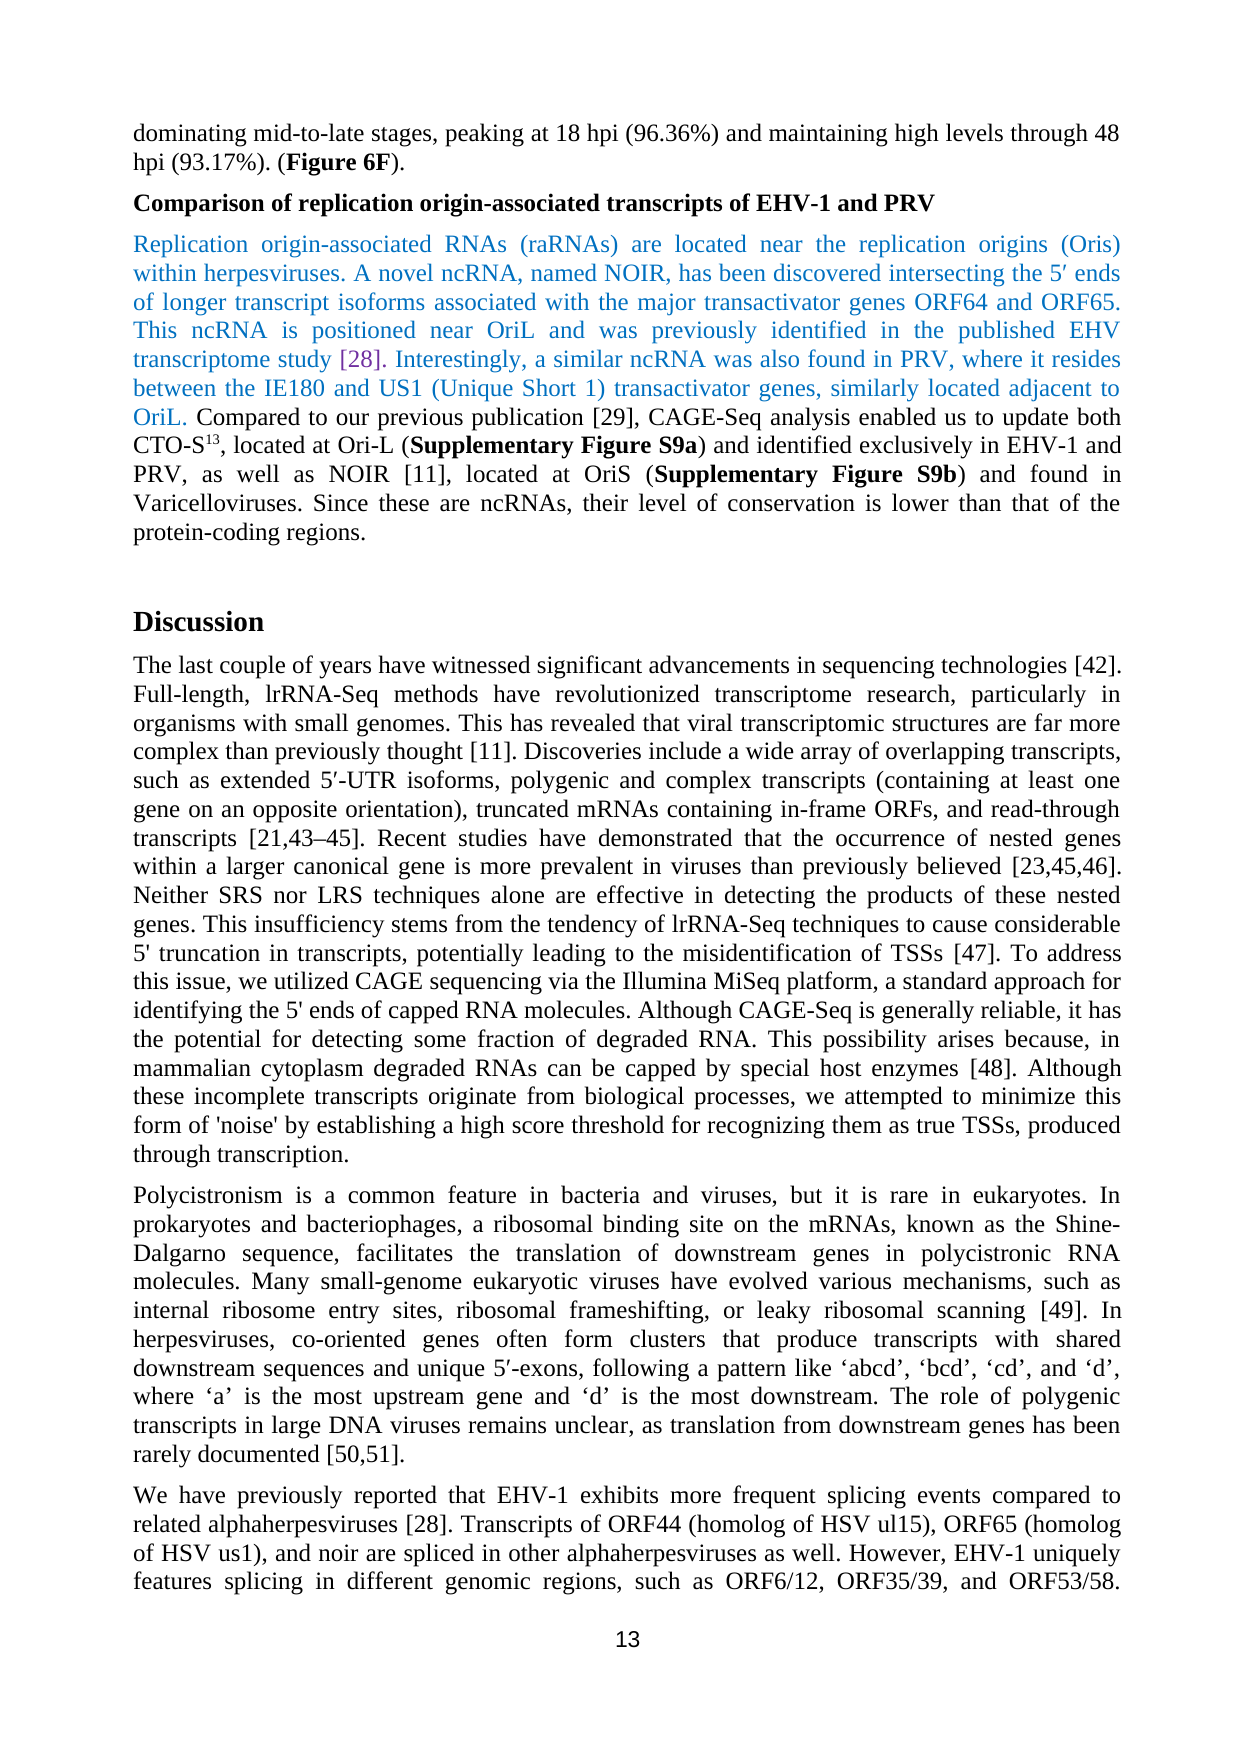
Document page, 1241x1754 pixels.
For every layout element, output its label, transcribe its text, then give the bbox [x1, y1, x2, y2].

text Polycistronism is a common feature in bacteria and viruses, but it is rare in eukaryotes. In prokaryotes and bacteriophages, a ribosomal binding site on the mRNAs, known as the Shine-Dalgarno sequence, facilitates the translation of downstream genes in polycistronic RNA molecules. Many small-genome eukaryotic viruses have evolved various mechanisms, such as internal ribosome entry sites, ribosomal frameshifting, or leaky ribosomal scanning [49]. In herpesviruses, co-oriented genes often form clusters that produce transcripts with shared downstream sequences and unique 5′-exons, following a pattern like ‘abcd’, ‘bcd’, ‘cd’, and ‘d’, where ‘a’ is the most upstream gene and ‘d’ is the most downstream. The role of polygenic transcripts in large DNA viruses remains unclear, as translation from downstream genes has been rarely documented [50,51]. [133, 1180, 1122, 1468]
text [133, 1480, 1122, 1595]
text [133, 118, 1122, 176]
text Comparison of replication origin-associated transcripts of EHV-1 and PRV [133, 188, 1122, 217]
subtitle The last couple of years have witnessed significant advancements in sequencing technologies [42]. Full-length, lrRNA-Seq methods have revolutionized transcriptome research, particularly in organisms with small genomes. This has revealed that viral transcriptomic structures are far more complex than previously thought [11]. Discoveries include a wide array of overlapping transcripts, such as extended 5′-UTR isoforms, polygenic and complex transcripts (containing at least one gene on an opposite orientation), truncated mRNAs containing in-frame ORFs, and read-through transcripts [21,43–45]. Recent studies have demonstrated that the occurrence of nested genes within a larger canonical gene is more prevalent in viruses than previously believed [23,45,46]. Neither SRS nor LRS techniques alone are effective in detecting the products of these nested genes. This insufficiency stems from the tendency of lrRNA-Seq techniques to cause considerable 5' truncation in transcripts, potentially leading to the misidentification of TSSs [47]. To address this issue, we utilized CAGE sequencing via the Illumina MiSeq platform, a standard approach for identifying the 5' ends of capped RNA molecules. Although CAGE-Seq is generally reliable, it has the potential for detecting some fraction of degraded RNA. This possibility arises because, in mammalian cytoplasm degraded RNAs can be capped by special host enzymes [48]. Although these incomplete transcripts originate from biological processes, we attempted to minimize this form of 'noise' by establishing a high score threshold for recognizing them as true TSSs, produced through transcription. [133, 650, 1122, 1168]
text Replication origin-associated RNAs (raRNAs) are located near the replication origins (Oris) within herpesviruses. A novel ncRNA, named NOIR, has been discovered intersecting the 5′ ends of longer transcript isoforms associated with the major transactivator genes ORF64 and ORF65. This ncRNA is positioned near OriL and was previously identified in the published EHV transcriptome study [28]. Interestingly, a similar ncRNA was also found in PRV, where it resides between the IE180 and US1 (Unique Short 1) transactivator genes, similarly located adjacent to OriL. Compared to our previous publication [29], CAGE-Seq analysis enabled us to update both CTO-S13, located at Ori-L (Supplementary Figure S9a) and identified exclusively in EHV-1 and PRV, as well as NOIR [11], located at OriS (Supplementary Figure S9b) and found in Varicelloviruses. Since these are ncRNAs, their level of conservation is lower than that of the protein-coding regions. [133, 229, 1122, 546]
subtitle Discussion [133, 604, 1122, 638]
